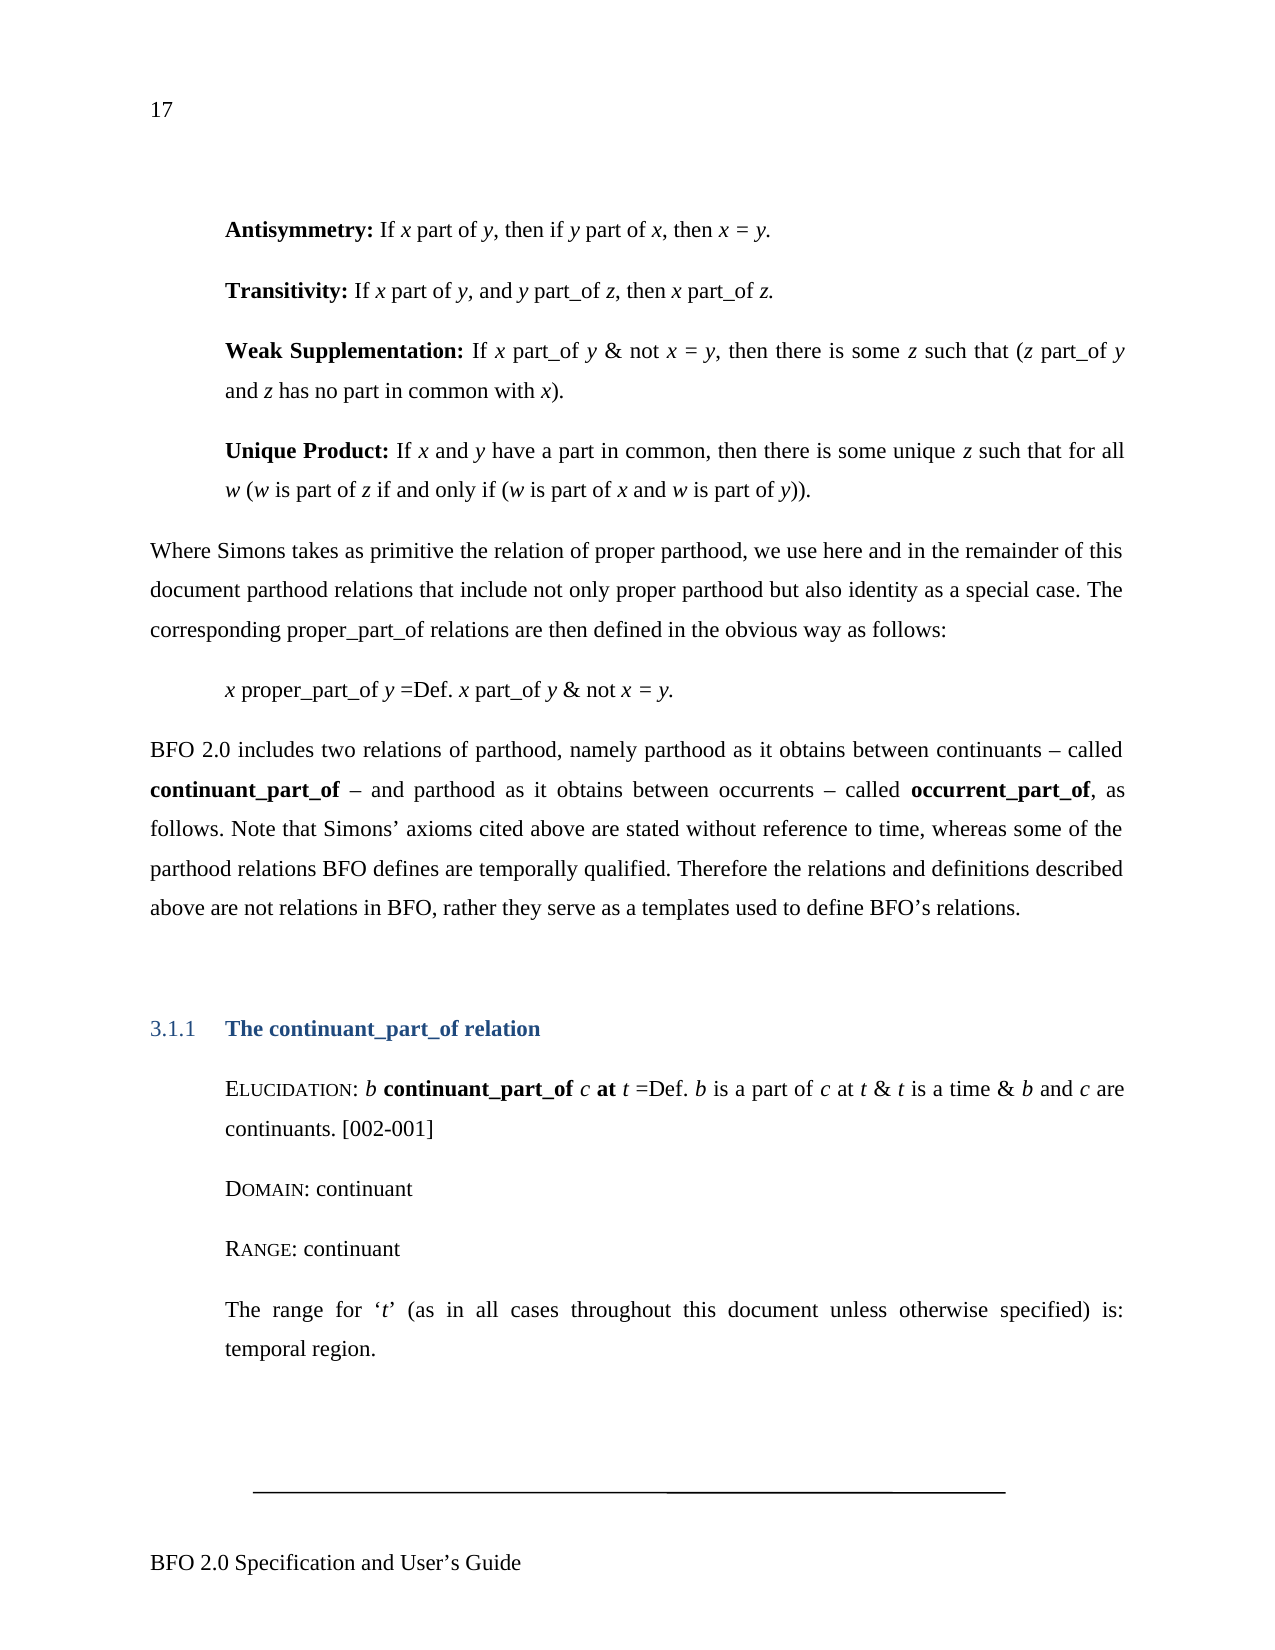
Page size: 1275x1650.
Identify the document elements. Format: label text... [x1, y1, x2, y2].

text BFO 2.0 includes two relations of parthood, namely parthood as it obtains between continuants – called continuant_part_of – and parthood as it obtains between occurrents – called occurrent_part_of, as follows. Note that Simons’ axioms cited above are stated without reference to time, whereas some of the parthood relations BFO defines are temporally qualified. Therefore the relations and definitions described above are not relations in BFO, rather they serve as a templates used to define BFO’s relations. [150, 736, 1125, 921]
subtitle The continuant_part_of relation [150, 1015, 1125, 1041]
text x proper_part_of y =Def. x part_of y & not x = y. [150, 676, 1125, 702]
text The range for ‘t’ (as in all cases throughout this document unless otherwise specified) is: temporal region.] [225, 1296, 1125, 1361]
text a(continuant_part_of)[Domain: continuant] [225, 1175, 1125, 1201]
text a(continuant_part_of)[Range: continuant [225, 1235, 1125, 1262]
text Where Simons takes as primitive the relation of proper parthood, we use here and in the remainder of this document parthood relations that include not only proper parthood but also identity as a special case. The corresponding proper_part_of relations are then defined in the obvious way as follows: [150, 537, 1125, 642]
text Antisymmetry: If x part of y, then if y part of x, then x = y. [225, 217, 1125, 243]
text a(continuant_part_of)[Elucidation: b continuant_part_of c at t =Def. b is a part of c at t & t is a time & b and c are continuants. [002-001]] [225, 1075, 1125, 1141]
text Transitivity: If x part of y, and y part_of z, then x part_of z. [225, 277, 1125, 303]
text Weak Supplementation: If x part_of y & not x = y, then there is some z such that (z part_of y and z has no part in common with x). [225, 337, 1125, 403]
